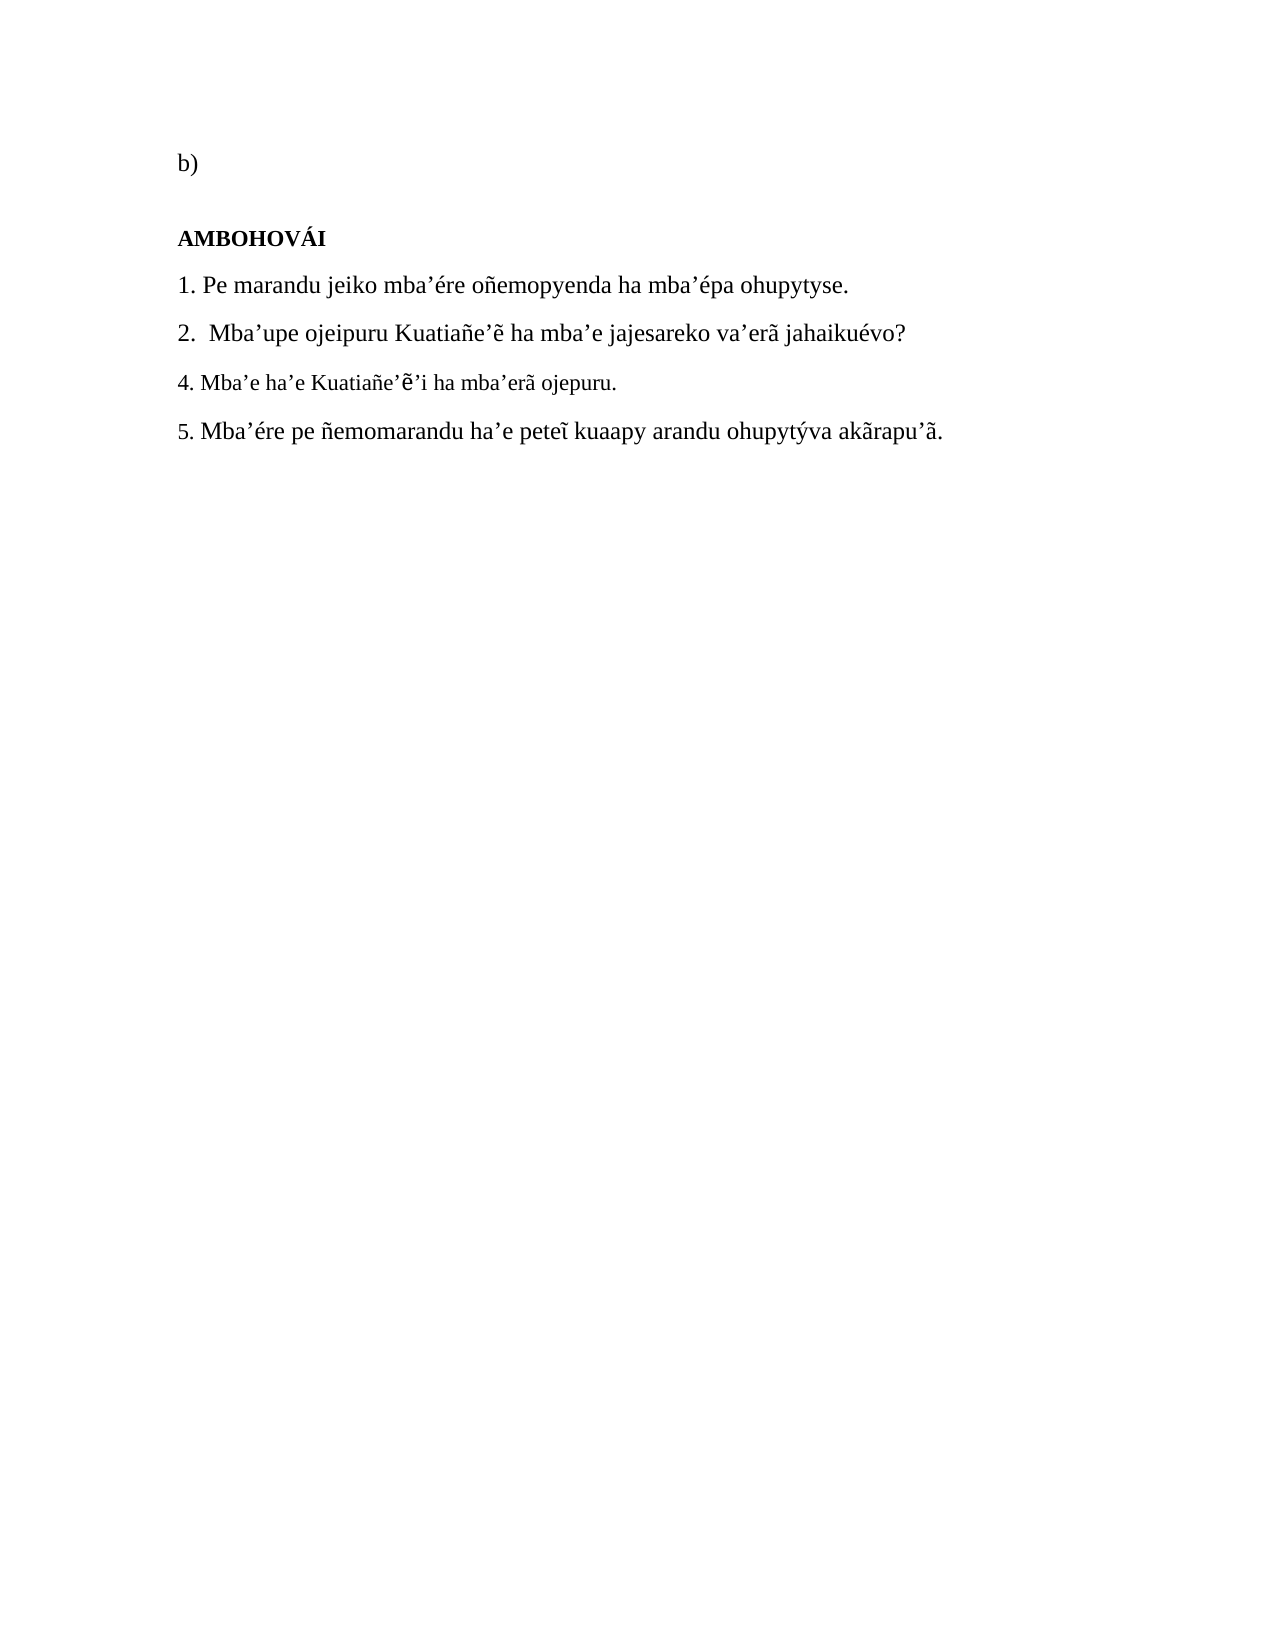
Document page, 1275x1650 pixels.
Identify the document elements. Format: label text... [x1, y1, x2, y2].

text 5. Mba’ére pe ñemomarandu ha’e peteῖ kuaapy arandu ohupytýva akãrapu’ã. [177, 416, 1098, 445]
text 4. Mba’e ha’e Kuatiañe’ẽ’i ha mba’erã ojepuru. [177, 366, 1098, 397]
text b) [177, 148, 1098, 176]
text 2. Mba’upe ojeipuru Kuatiañe’ẽ ha mba’e jajesareko va’erã jahaikuévo? [177, 318, 1098, 347]
text 1. Pe marandu jeiko mba’ére oñemopyenda ha mba’épa ohupytyse. [177, 271, 1098, 299]
text AMBOHOVÁI [177, 226, 1098, 252]
